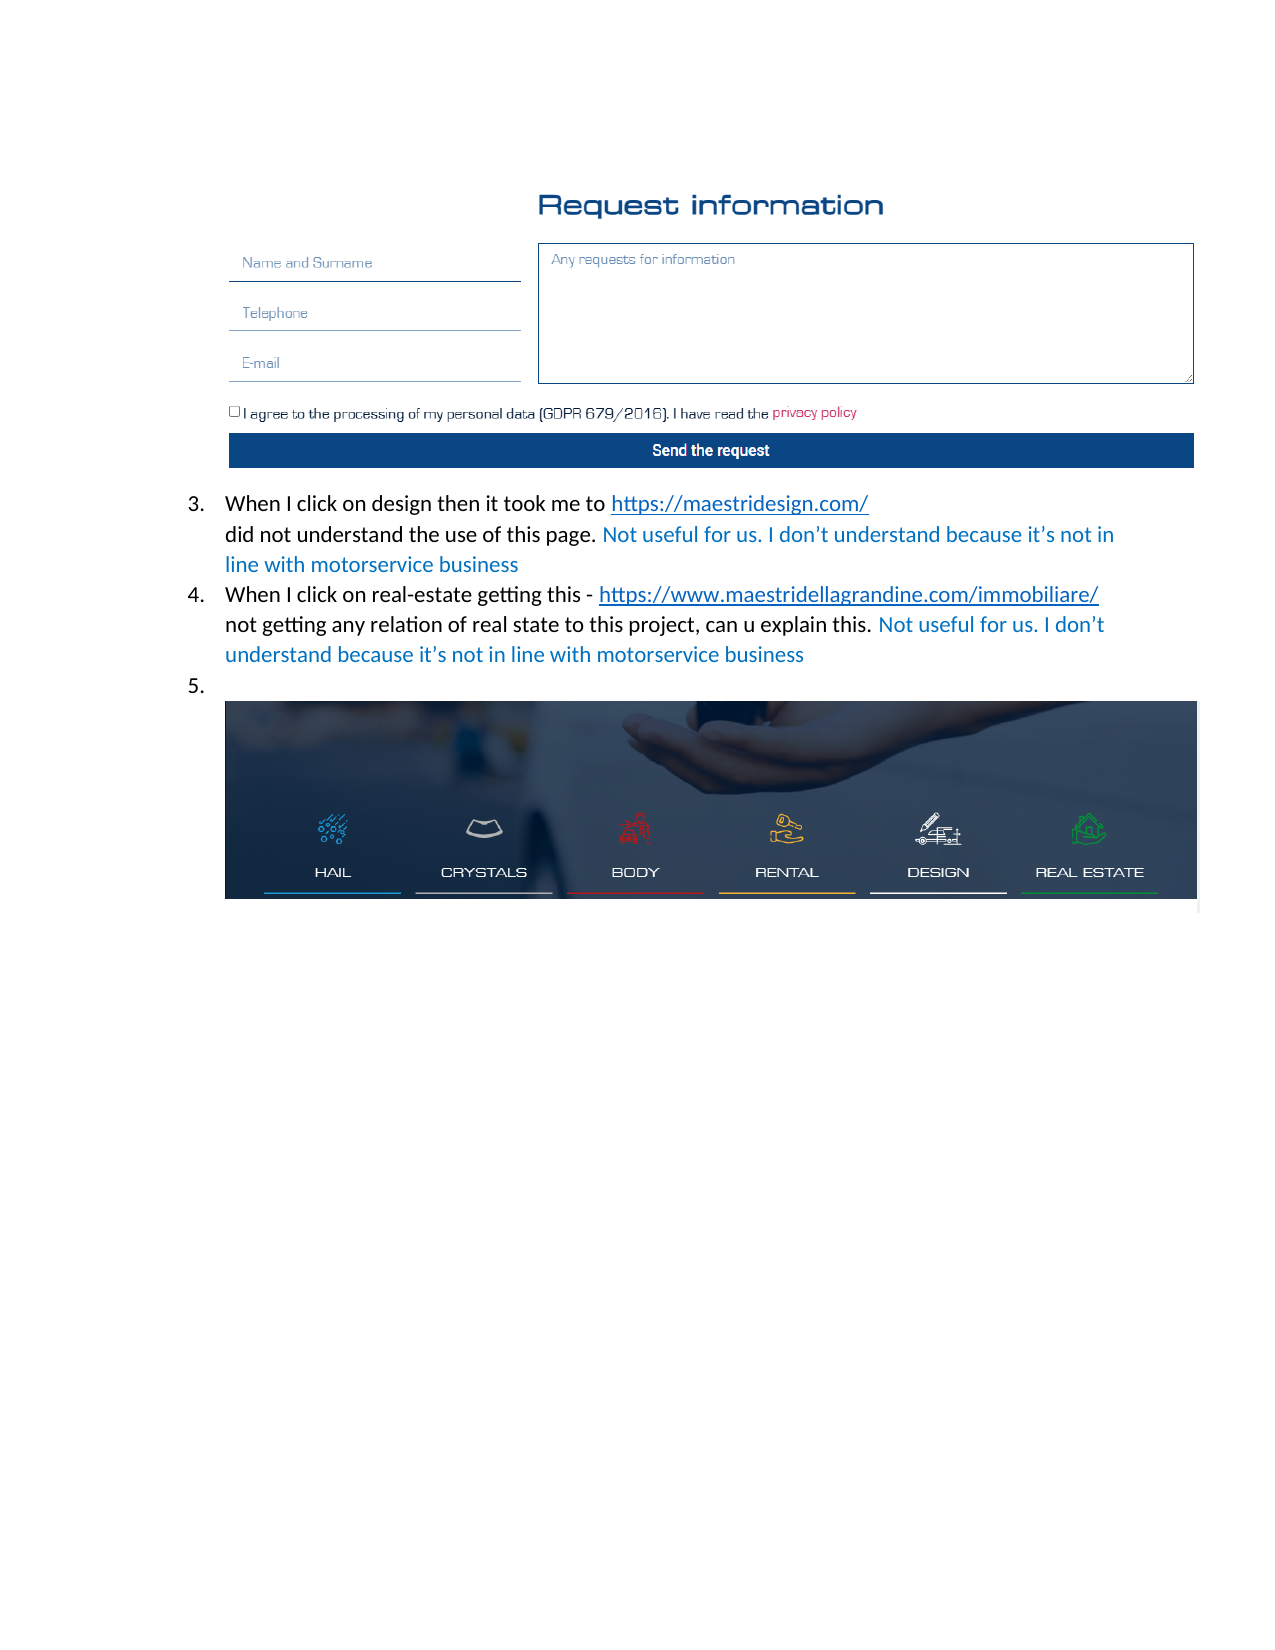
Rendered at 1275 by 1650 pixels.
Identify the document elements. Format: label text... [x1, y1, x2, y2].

list When I click on design then it took me to https://maestridesign.com/ did not understand the use of this page. Not useful for us. I don’t understand because it’s not in line with motorservice business [187, 489, 1125, 578]
list When I click on real-estate getting this - https://www.maestridellagrandine.com/immobiliare/ not getting any relation of real state to this project, can u explain this. Not useful for us. I don’t understand because it’s not in line with motorservice business [187, 580, 1125, 669]
picture [225, 701, 1200, 913]
picture [225, 180, 1200, 488]
